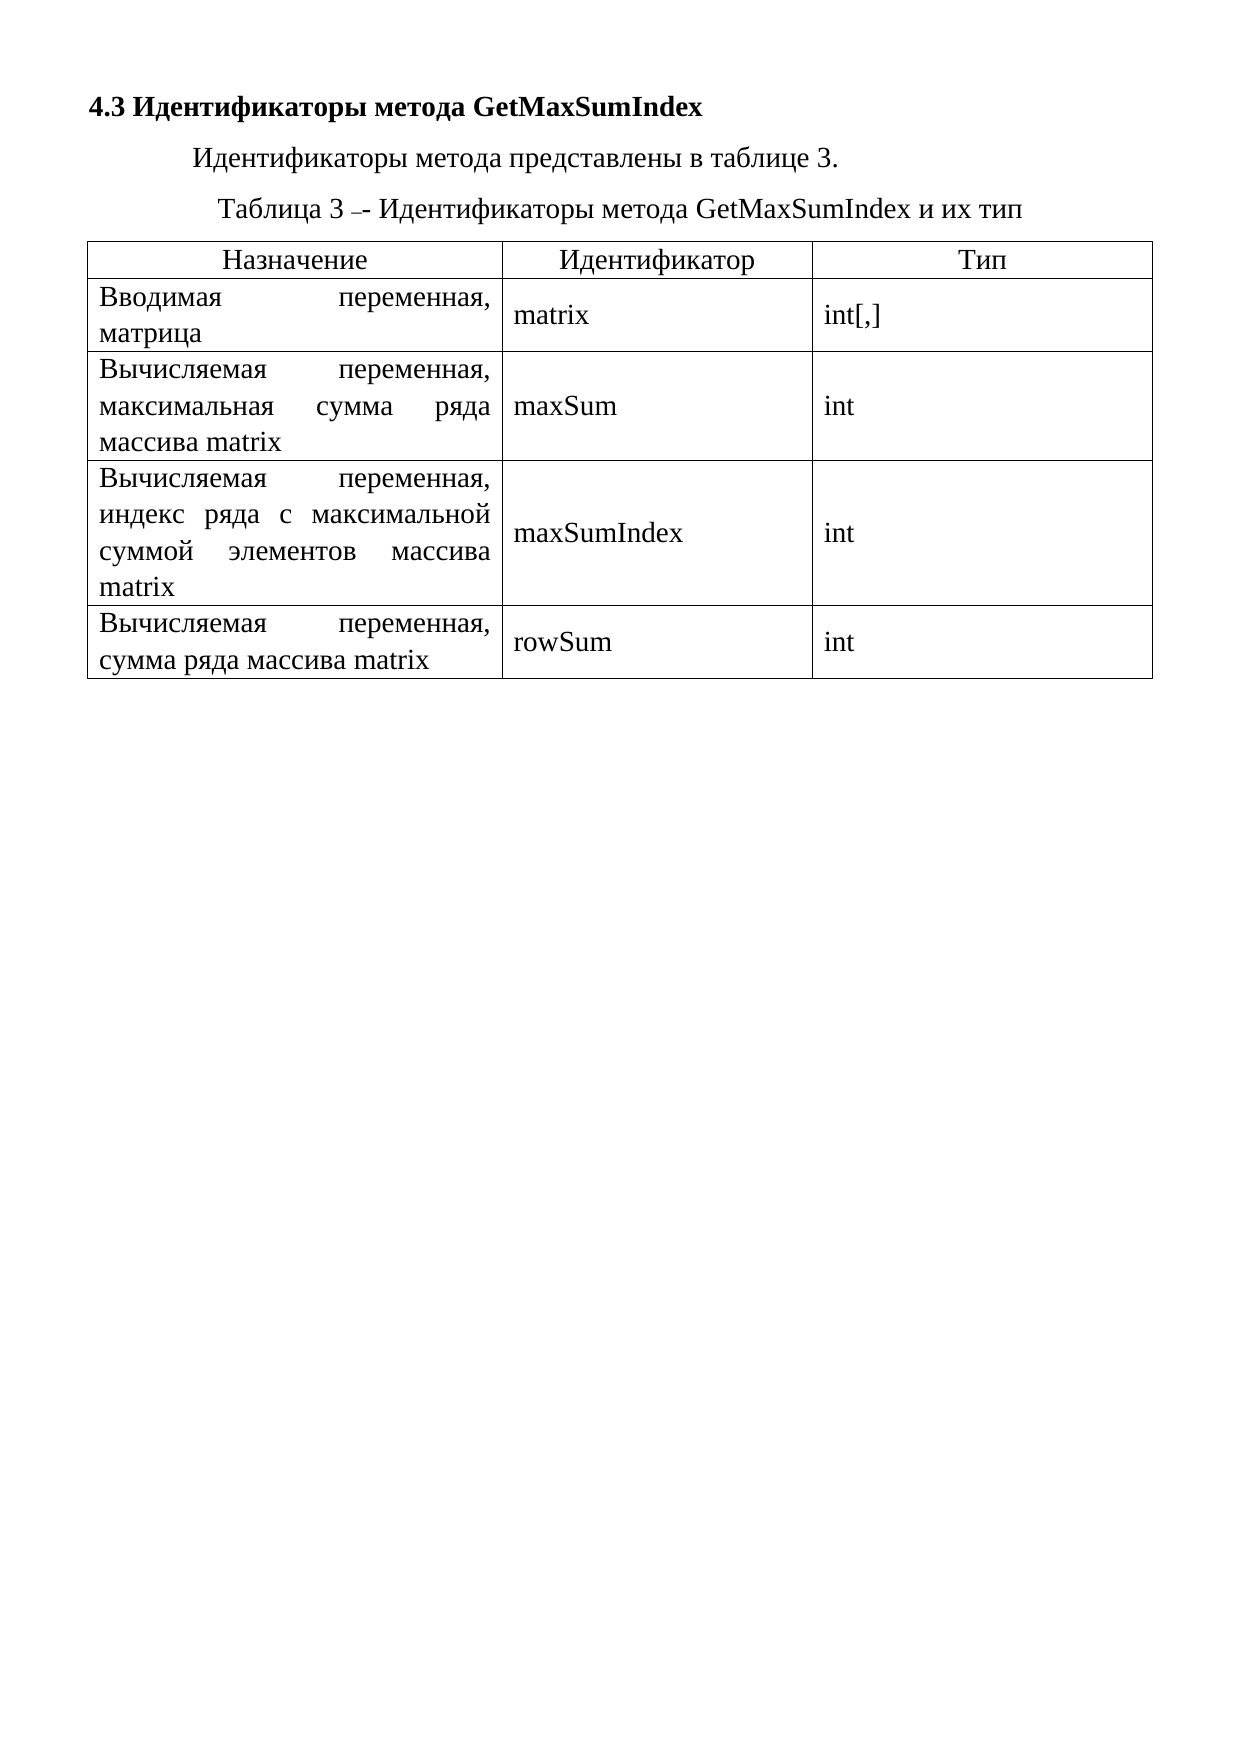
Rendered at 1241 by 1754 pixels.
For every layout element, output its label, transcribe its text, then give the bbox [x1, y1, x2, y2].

table_cell rowSum [503, 606, 812, 677]
table_cell matrix [503, 279, 812, 351]
text 4.3 Идентификаторы метода GetMaxSumIndex [89, 89, 1152, 122]
table_cell Вычисляемая переменная, индекс ряда с максимальной суммой элементов массива matrix [88, 461, 502, 604]
table_cell Вычисляемая переменная, сумма ряда массива matrix [88, 606, 502, 677]
table_cell Вводимая переменная, матрица [88, 279, 502, 351]
text Таблица 3 –- Идентификаторы метода GetMaxSumIndex и их тип [89, 191, 1152, 224]
table_header Идентификатор [503, 242, 812, 278]
table_header Тип [813, 242, 1152, 278]
table_cell int[,] [813, 279, 1152, 351]
text Идентификаторы метода представлены в таблице 3. [162, 140, 1152, 173]
table_cell int [813, 352, 1152, 459]
table_cell maxSumIndex [503, 461, 812, 604]
table_cell int [813, 606, 1152, 677]
table_cell int [813, 461, 1152, 604]
table_cell maxSum [503, 352, 812, 459]
table_header Назначение [88, 242, 502, 278]
table_cell Вычисляемая переменная, максимальная сумма ряда массива matrix [88, 352, 502, 459]
